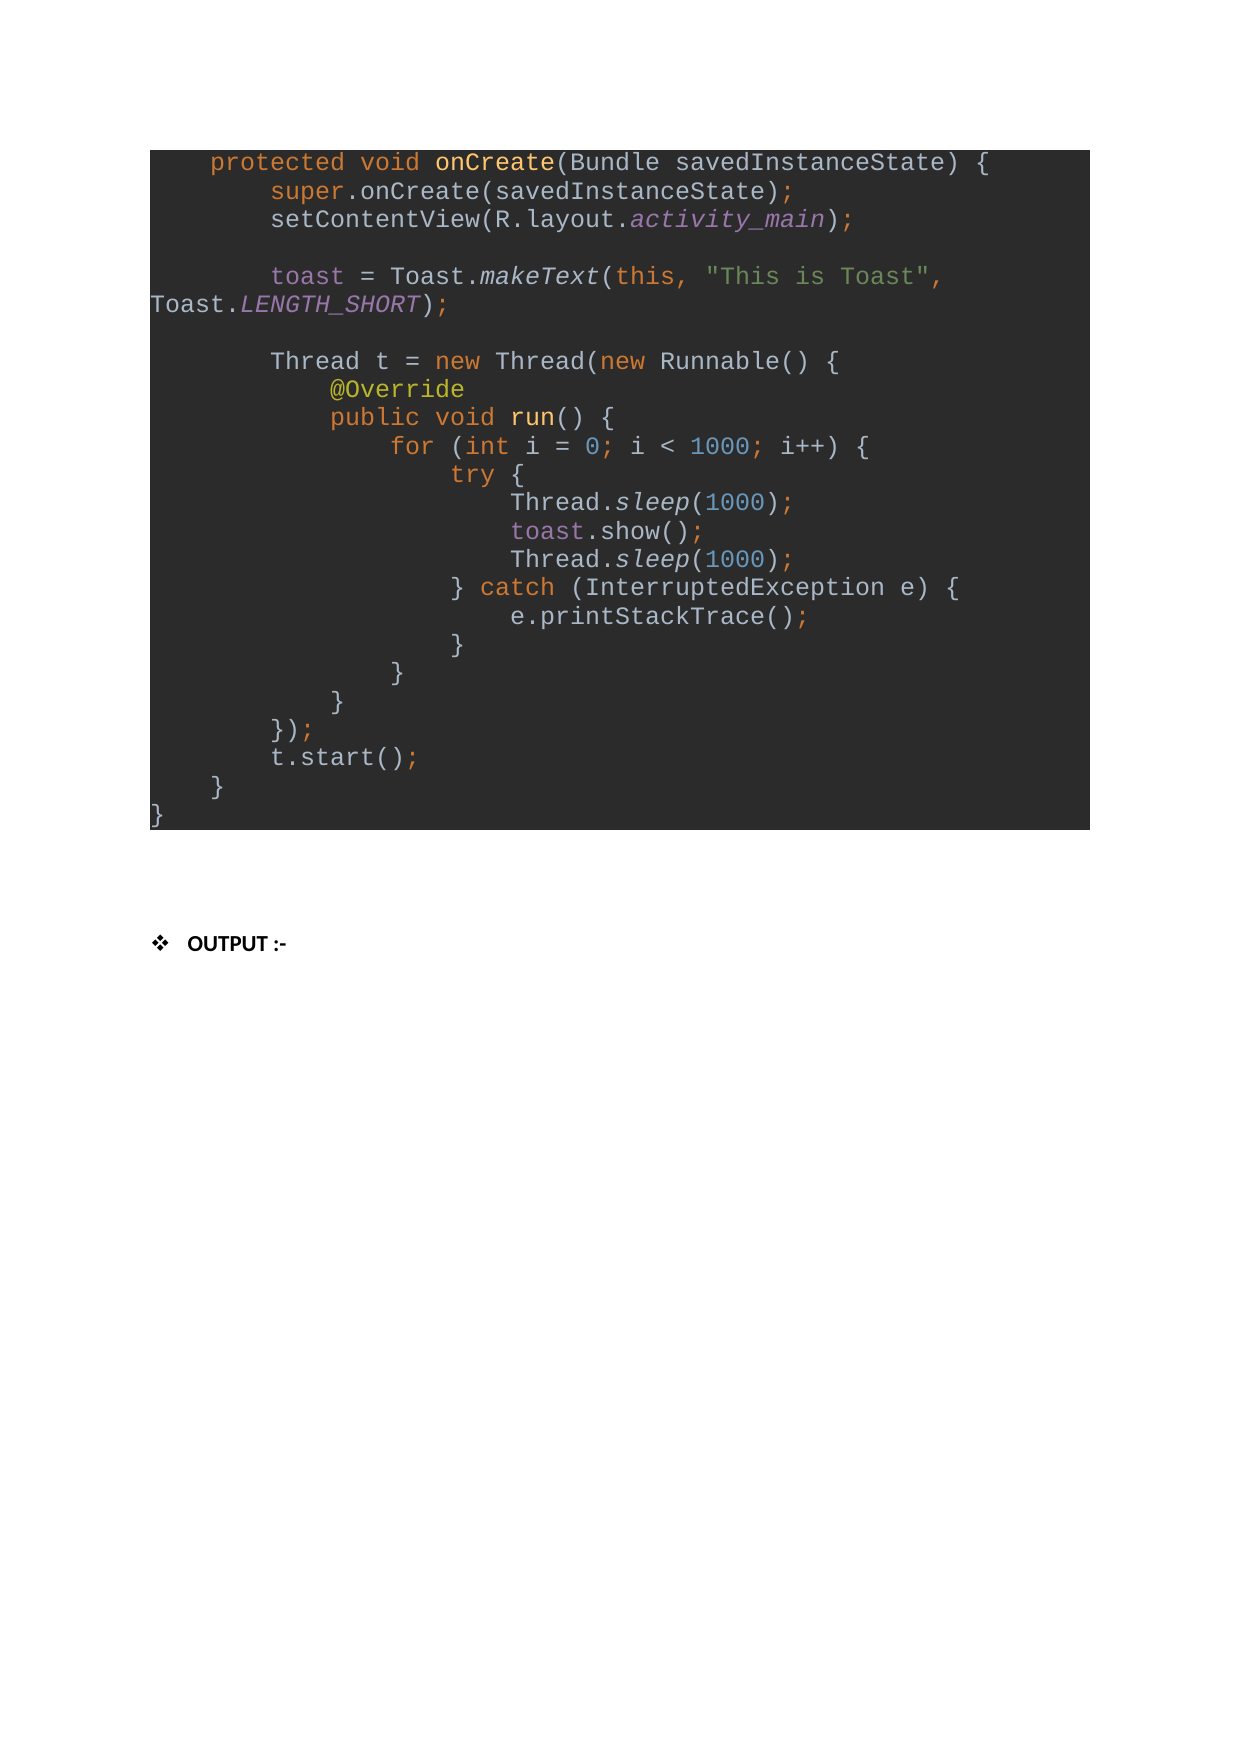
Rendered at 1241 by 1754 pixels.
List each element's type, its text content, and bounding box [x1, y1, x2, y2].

list OUTPUT :- [150, 929, 1090, 957]
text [150, 150, 1090, 830]
